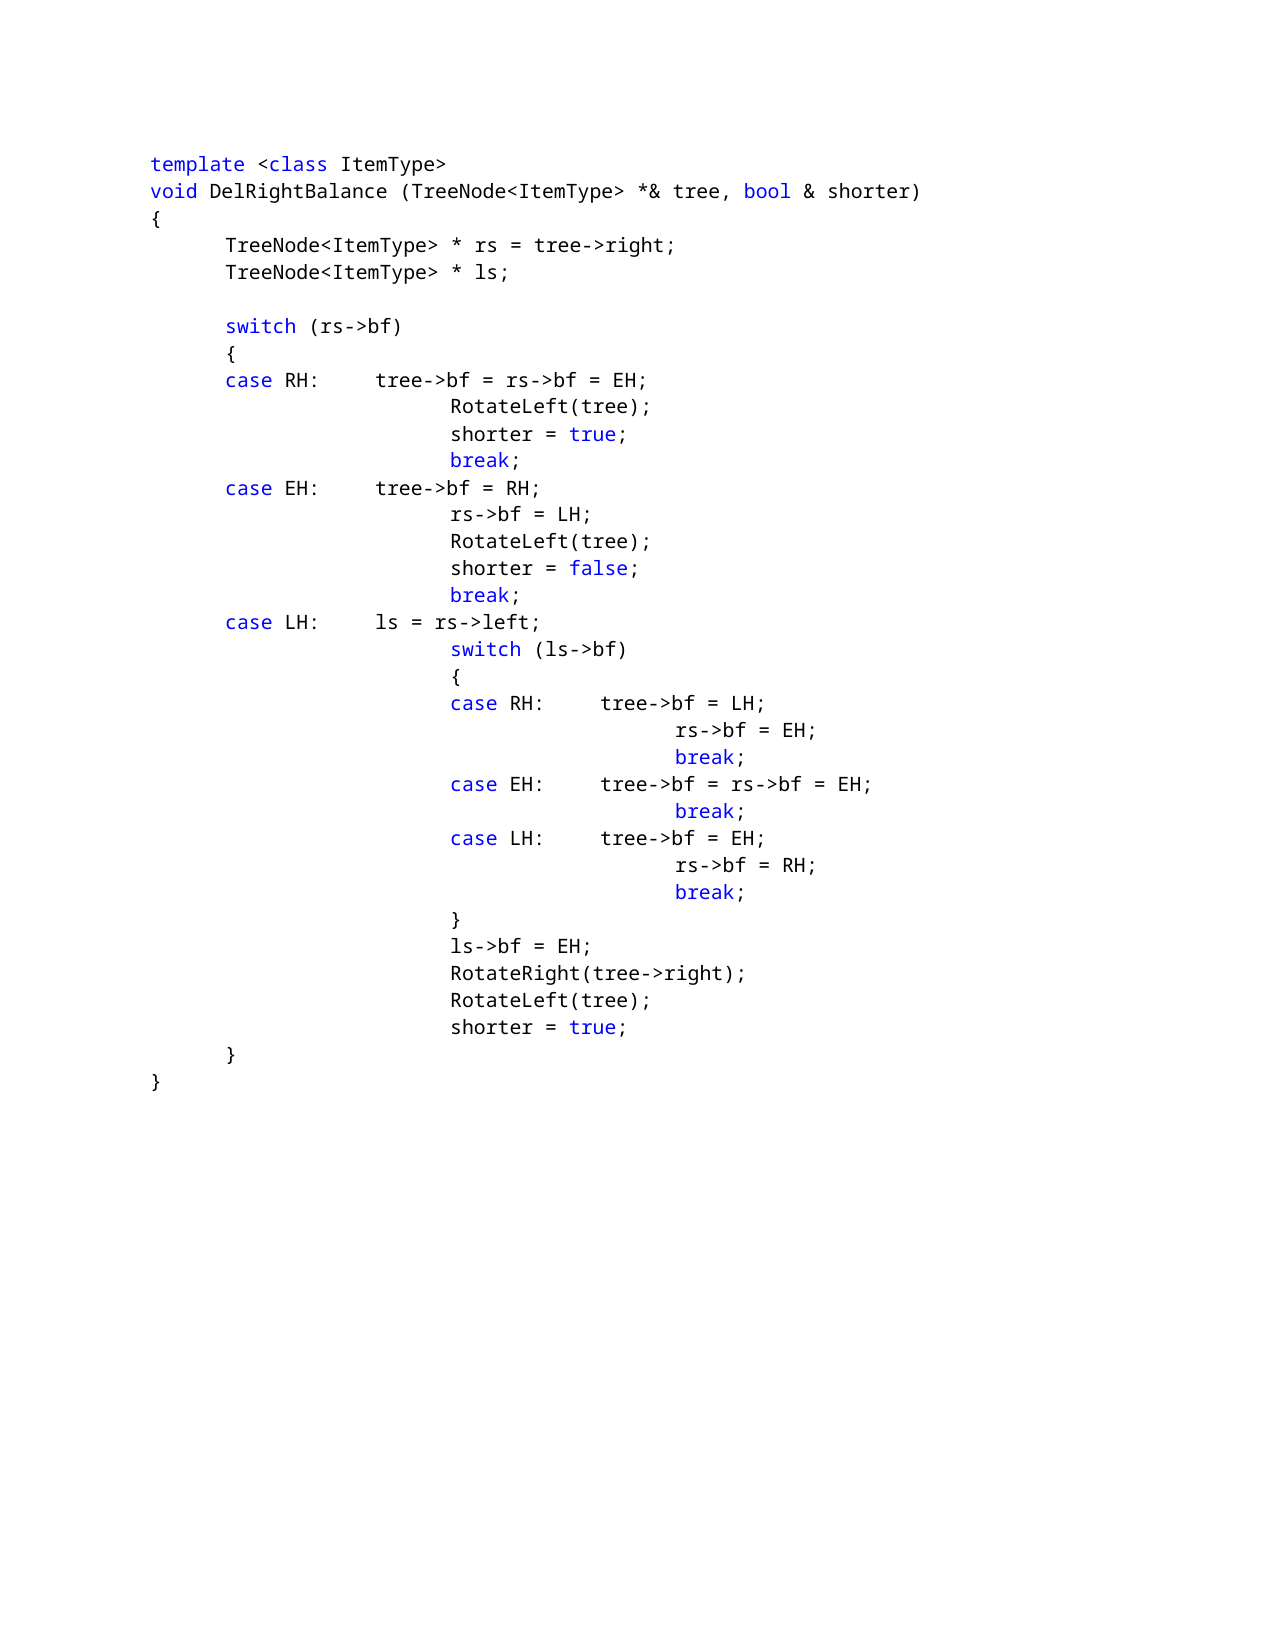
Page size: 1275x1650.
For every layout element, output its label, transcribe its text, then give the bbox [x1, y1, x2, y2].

text TreeNode<ItemType> * ls; [150, 258, 1125, 285]
text void DelRightBalance (TreeNode<ItemType> *& tree, bool & shorter) [150, 177, 1125, 204]
text rs->bf = LH; [150, 501, 1125, 528]
text RotateLeft(tree); [150, 393, 1125, 420]
text case LH: ls = rs->left; [150, 609, 1125, 636]
text case RH: tree->bf = LH; [150, 689, 1125, 717]
text shorter = true; [150, 420, 1125, 447]
text { [150, 339, 1125, 366]
text break; [150, 797, 1125, 824]
text shorter = false; [150, 555, 1125, 582]
text break; [150, 447, 1125, 474]
text { [150, 663, 1125, 689]
text RotateLeft(tree); [150, 528, 1125, 555]
text break; [150, 878, 1125, 905]
text switch (rs->bf) [150, 312, 1125, 339]
text switch (ls->bf) [150, 636, 1125, 663]
text RotateRight(tree->right); [150, 959, 1125, 986]
text rs->bf = EH; [150, 717, 1125, 743]
text } [150, 1067, 1125, 1094]
text rs->bf = RH; [150, 851, 1125, 878]
text ls->bf = EH; [150, 932, 1125, 959]
text RotateLeft(tree); [150, 986, 1125, 1013]
text { [150, 204, 1125, 231]
text case EH: tree->bf = rs->bf = EH; [150, 771, 1125, 797]
text template <class ItemType> [150, 150, 1125, 177]
text } [150, 905, 1125, 932]
text } [150, 1040, 1125, 1067]
text case RH: tree->bf = rs->bf = EH; [150, 366, 1125, 393]
text break; [150, 743, 1125, 771]
text TreeNode<ItemType> * rs = tree->right; [150, 231, 1125, 258]
text case LH: tree->bf = EH; [150, 824, 1125, 851]
text break; [150, 582, 1125, 609]
text case EH: tree->bf = RH; [150, 474, 1125, 501]
text shorter = true; [150, 1013, 1125, 1040]
